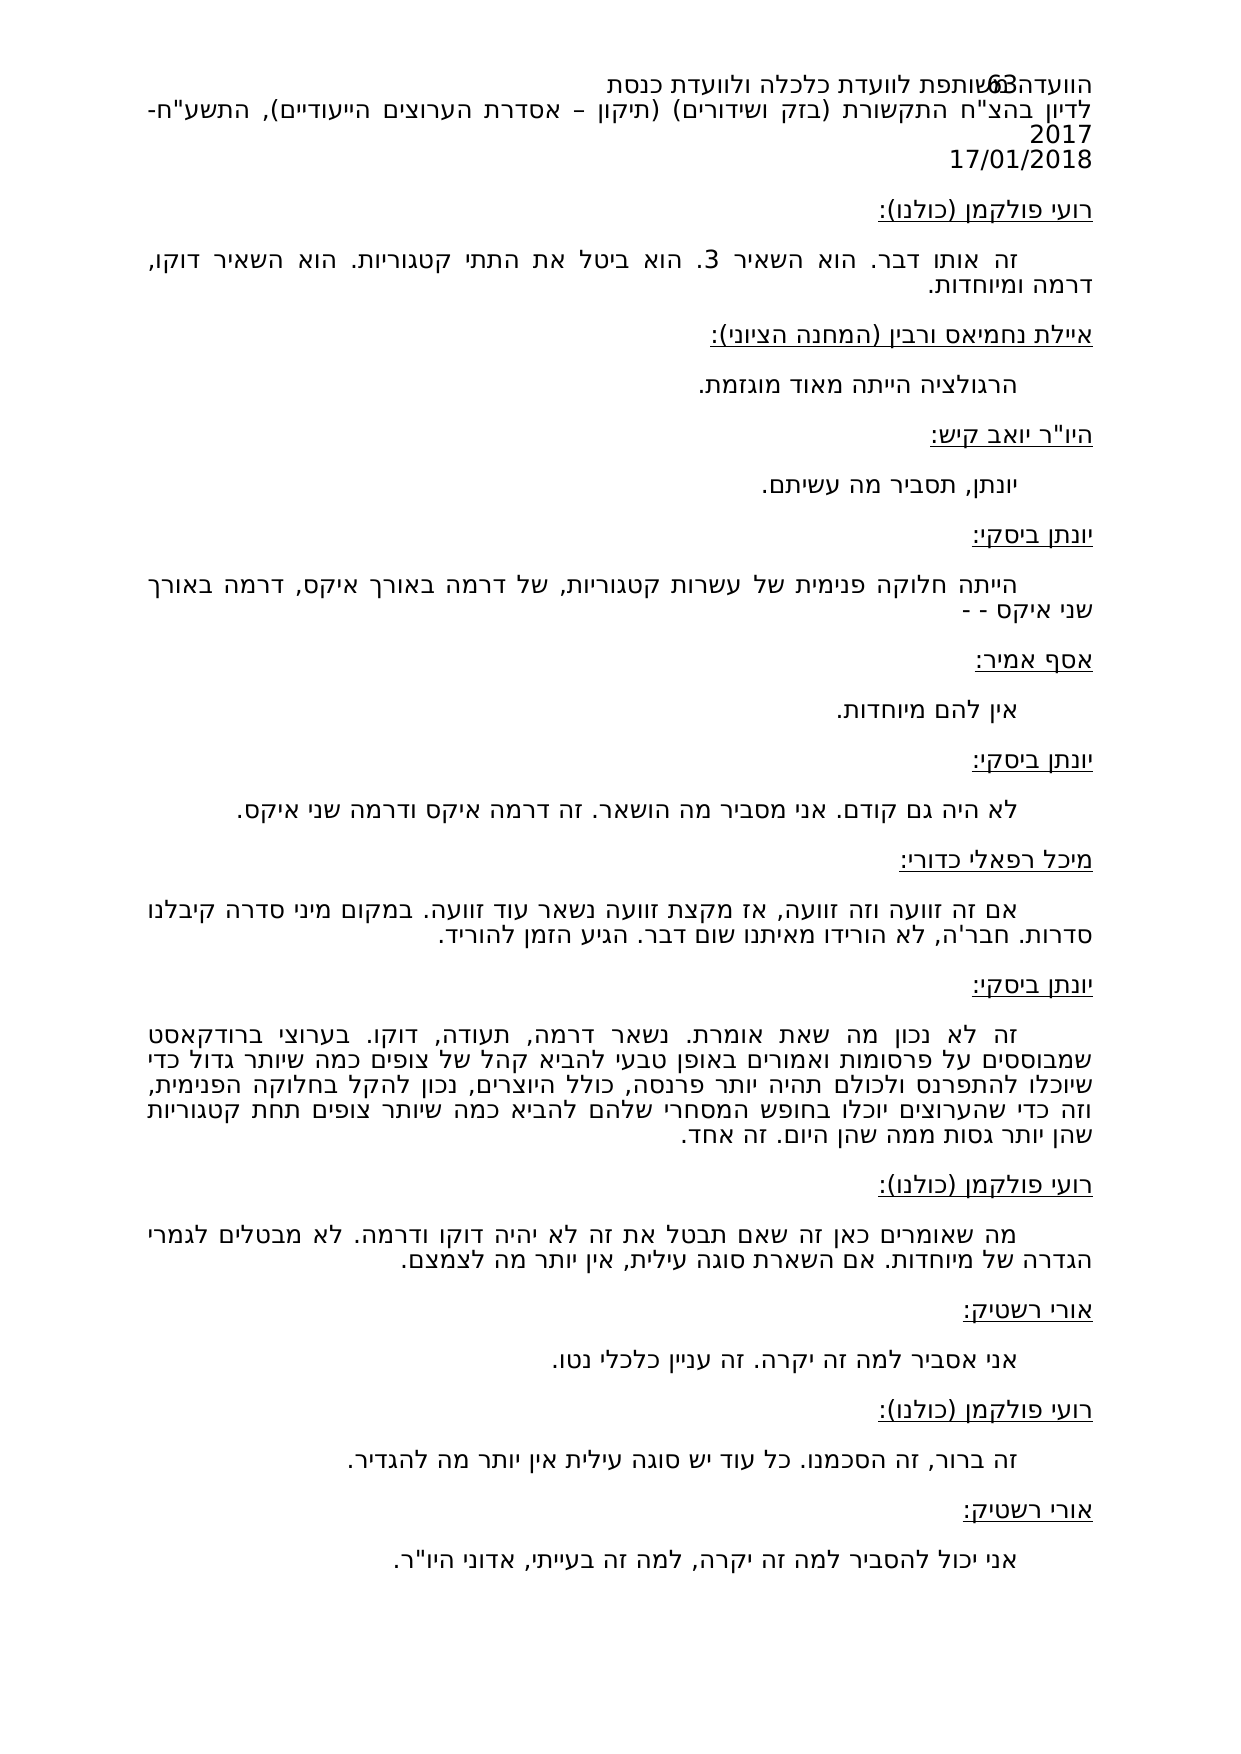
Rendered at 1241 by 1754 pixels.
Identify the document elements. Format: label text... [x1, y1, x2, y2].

text הרגולציה הייתה מאוד מוגזמת. [147, 374, 1093, 399]
text היו"ר יואב קיש: [147, 424, 1093, 449]
text יונתן, תסביר מה עשיתם. [147, 474, 1093, 499]
text אם זה זוועה וזה זוועה, אז מקצת זוועה נשאר עוד זוועה. במקום מיני סדרה קיבלנו סדרות. חבר'ה, לא הורידו מאיתנו שום דבר. הגיע הזמן להוריד. [147, 899, 1093, 949]
text יונתן ביסקי: [147, 524, 1093, 549]
text אני אסביר למה זה יקרה. זה עניין כלכלי נטו. [147, 1349, 1093, 1374]
text רועי פולקמן (כולנו): [147, 199, 1093, 224]
text רועי פולקמן (כולנו): [147, 1399, 1093, 1424]
text מה שאומרים כאן זה שאם תבטל את זה לא יהיה דוקו ודרמה. לא מבטלים לגמרי הגדרה של מיוחדות. אם השארת סוגה עילית, אין יותר מה לצמצם. [147, 1224, 1093, 1274]
text זה ברור, זה הסכמנו. כל עוד יש סוגה עילית אין יותר מה להגדיר. [147, 1449, 1093, 1474]
text מיכל רפאלי כדורי: [147, 849, 1093, 874]
text אסף אמיר: [147, 649, 1093, 674]
text זה לא נכון מה שאת אומרת. נשאר דרמה, תעודה, דוקו. בערוצי ברודקאסט שמבוססים על פרסומות ואמורים באופן טבעי להביא קהל של צופים כמה שיותר גדול כדי שיוכלו להתפרנס ולכולם תהיה יותר פרנסה, כולל היוצרים, נכון להקל בחלוקה הפנימית, וזה כדי שהערוצים יוכלו בחופש המסחרי שלהם להביא כמה שיותר צופים תחת קטגוריות שהן יותר גסות ממה שהן היום. זה אחד. [147, 1024, 1093, 1149]
text אורי רשטיק: [147, 1299, 1093, 1324]
text איילת נחמיאס ורבין (המחנה הציוני): [147, 324, 1093, 349]
text אין להם מיוחדות. [147, 699, 1093, 724]
text זה אותו דבר. הוא השאיר 3. הוא ביטל את התתי קטגוריות. הוא השאיר דוקו, דרמה ומיוחדות. [147, 249, 1093, 299]
text לא היה גם קודם. אני מסביר מה הושאר. זה דרמה איקס ודרמה שני איקס. [147, 799, 1093, 824]
text אני יכול להסביר למה זה יקרה, למה זה בעייתי, אדוני היו"ר. [147, 1549, 1093, 1574]
text אורי רשטיק: [147, 1499, 1093, 1524]
text רועי פולקמן (כולנו): [147, 1174, 1093, 1199]
text הייתה חלוקה פנימית של עשרות קטגוריות, של דרמה באורך איקס, דרמה באורך שני איקס - - [147, 574, 1093, 624]
text יונתן ביסקי: [147, 974, 1093, 999]
text יונתן ביסקי: [147, 749, 1093, 774]
